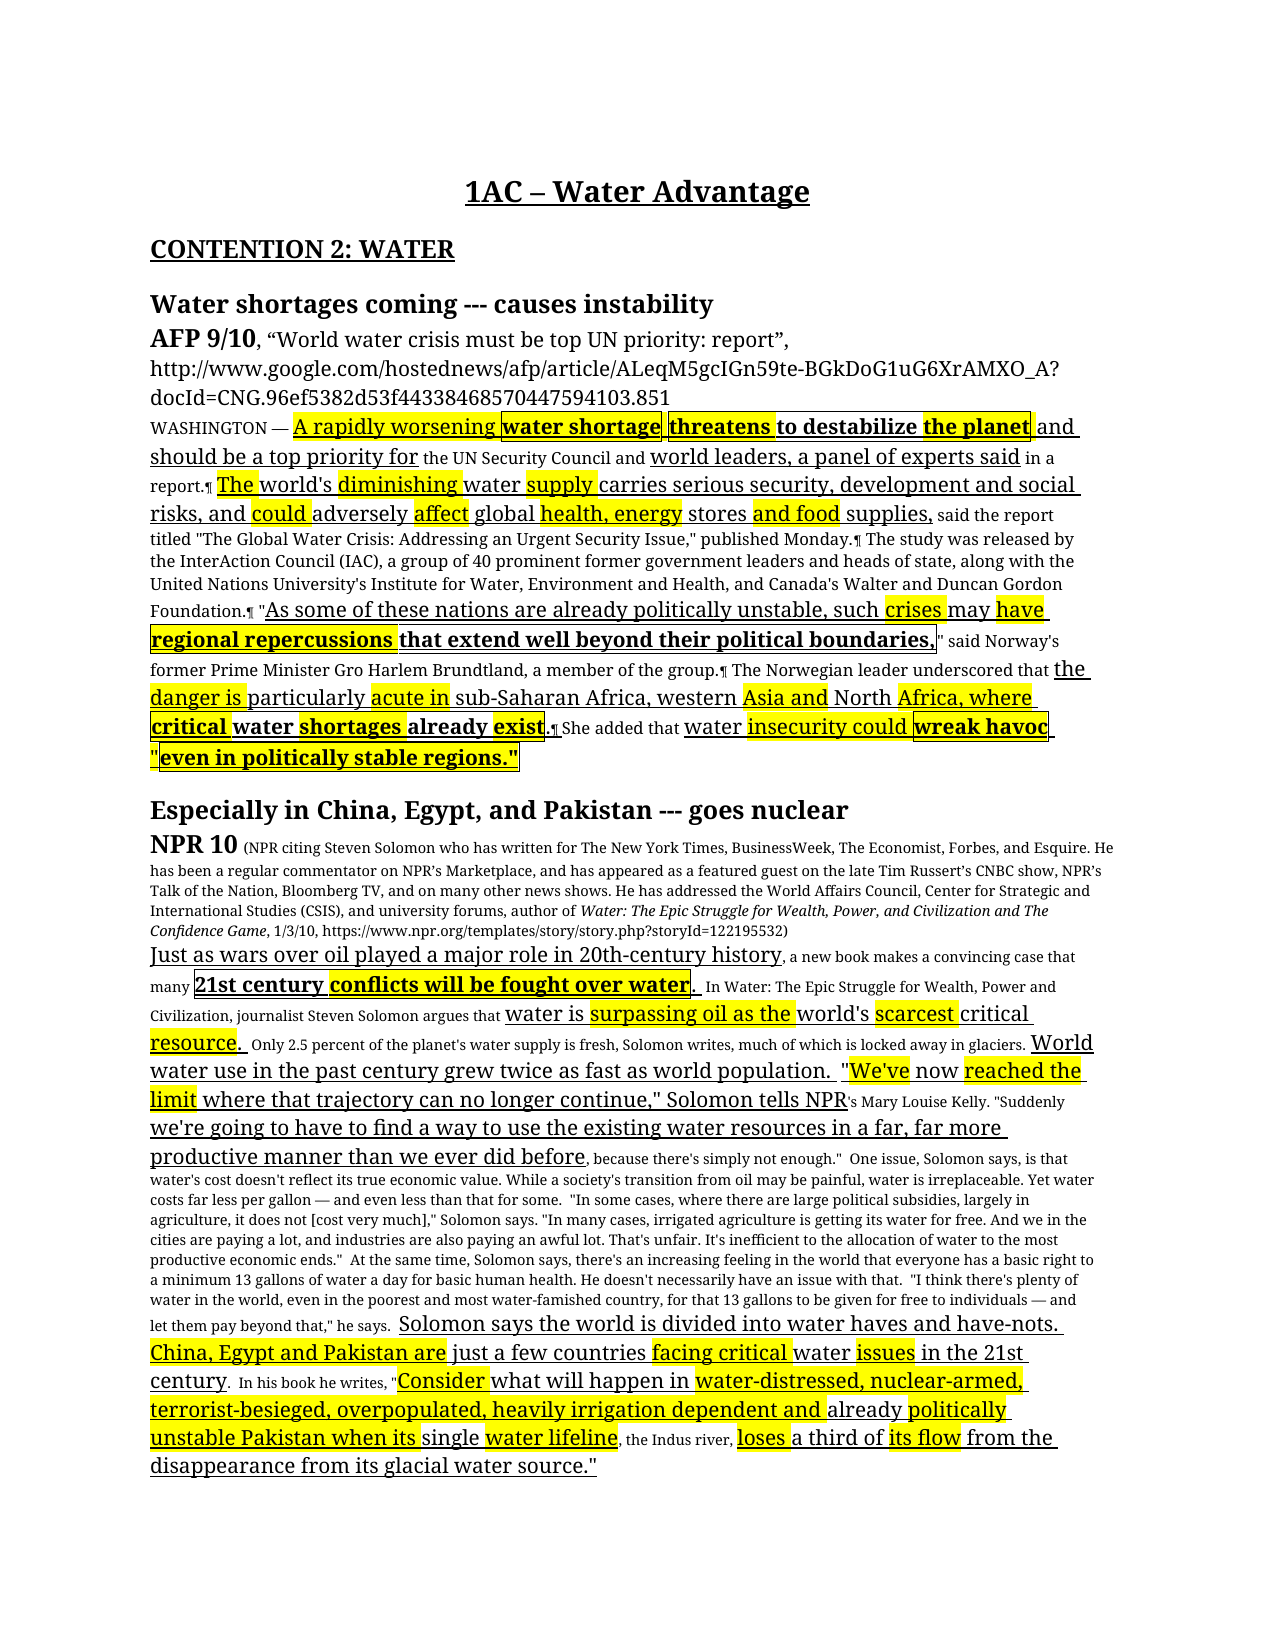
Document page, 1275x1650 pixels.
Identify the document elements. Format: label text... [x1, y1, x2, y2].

text NPR 10 (NPR citing Steven Solomon who has written for The New York Times, BusinessWeek, The Economist, Forbes, and Esquire. He has been a regular commentator on NPR’s Marketplace, and has appeared as a featured guest on the late Tim Russert’s CNBC show, NPR’s Talk of the Nation, Bloomberg TV, and on many other news shows. He has addressed the World Affairs Council, Center for Strategic and International Studies (CSIS), and university forums, author of Water: The Epic Struggle for Wealth, Power, and Civilization and The Confidence Game, 1/3/10, https://www.npr.org/templates/story/story.php?storyId=122195532) [150, 827, 1125, 941]
text WASHINGTON — A rapidly worsening water shortage threatens to destabilize the planet and should be a top priority for the UN Security Council and world leaders, a panel of experts said in a report.¶ The world's diminishing water supply carries serious security, development and social risks, and could adversely affect global health, energy stores and food supplies, said the report titled "The Global Water Crisis: Addressing an Urgent Security Issue," published Monday.¶ The study was released by the InterAction Council (IAC), a group of 40 prominent former government leaders and heads of state, along with the United Nations University's Institute for Water, Environment and Health, and Canada's Walter and Duncan Gordon Foundation.¶ "As some of these nations are already politically unstable, such crises may have regional repercussions that extend well beyond their political boundaries," said Norway's former Prime Minister Gro Harlem Brundtland, a member of the group.¶ The Norwegian leader underscored that the danger is particularly acute in sub-Saharan Africa, western Asia and North Africa, where critical water shortages already exist.¶ She added that water insecurity could wreak havoc "even in politically stable regions." [150, 411, 1095, 772]
text Just as wars over oil played a major role in 20th-century history, a new book makes a convincing case that many 21st century conflicts will be fought over water. In Water: The Epic Struggle for Wealth, Power and Civilization, journalist Steven Solomon argues that water is surpassing oil as the world's scarcest critical resource. Only 2.5 percent of the planet's water supply is fresh, Solomon writes, much of which is locked away in glaciers. World water use in the past century grew twice as fast as world population. "We've now reached the limit where that trajectory can no longer continue," Solomon tells NPR's Mary Louise Kelly. "Suddenly we're going to have to find a way to use the existing water resources in a far, far more productive manner than we ever did before, because there's simply not enough." One issue, Solomon says, is that water's cost doesn't reflect its true economic value. While a society's transition from oil may be painful, water is irreplaceable. Yet water costs far less per gallon — and even less than that for some. "In some cases, where there are large political subsidies, largely in agriculture, it does not [cost very much]," Solomon says. "In many cases, irrigated agriculture is getting its water for free. And we in the cities are paying a lot, and industries are also paying an awful lot. That's unfair. It's inefficient to the allocation of water to the most productive economic ends." At the same time, Solomon says, there's an increasing feeling in the world that everyone has a basic right to a minimum 13 gallons of water a day for basic human health. He doesn't necessarily have an issue with that. "I think there's plenty of water in the world, even in the poorest and most water-famished country, for that 13 gallons to be given for free to individuals — and let them pay beyond that," he says. Solomon says the world is divided into water haves and have-nots. China, Egypt and Pakistan are just a few countries facing critical water issues in the 21st century. In his book he writes, "Consider what will happen in water-distressed, nuclear-armed, terrorist-besieged, overpopulated, heavily irrigation dependent and already politically unstable Pakistan when its single water lifeline, the Indus river, loses a third of its flow from the disappearance from its glacial water source." [150, 941, 1095, 1480]
subtitle Especially in China, Egypt, and Pakistan --- goes nuclear [150, 793, 1125, 827]
text AFP 9/10, “World water crisis must be top UN priority: report”, http://www.google.com/hostednews/afp/article/ALeqM5gcIGn59te-BGkDoG1uG6XrAMXO_A?docId=CNG.96ef5382d53f44338468570447594103.851 [150, 320, 1125, 411]
subtitle CONTENTION 2: WATER [150, 231, 1125, 265]
subtitle 1AC – Water Advantage [150, 171, 1125, 211]
subtitle Water shortages coming --- causes instability [150, 286, 1125, 320]
